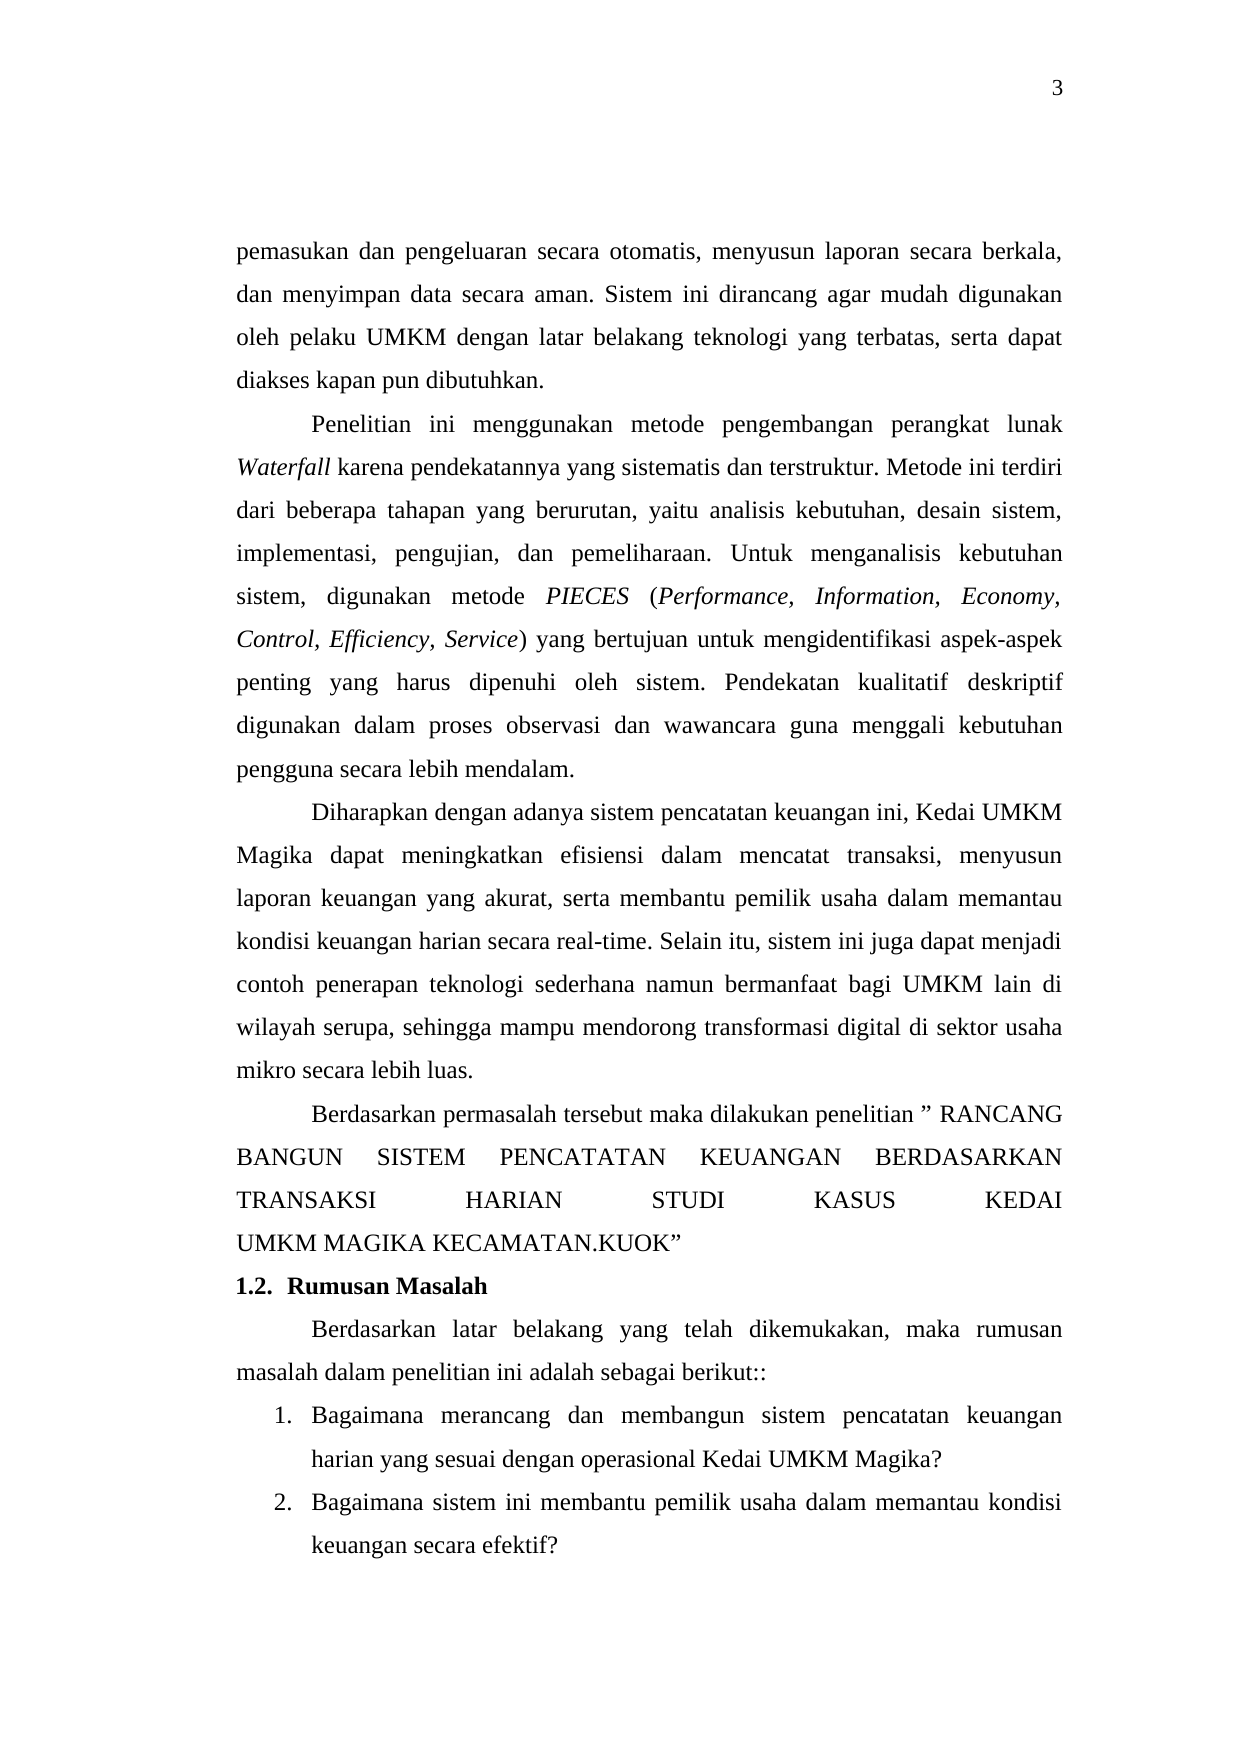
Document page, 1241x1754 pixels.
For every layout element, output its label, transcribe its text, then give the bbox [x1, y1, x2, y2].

text Berdasarkan permasalah tersebut maka dilakukan penelitian ” RANCANG BANGUN SISTEM PENCATATAN KEUANGAN BERDASARKAN TRANSAKSI HARIAN STUDI KASUS KEDAI UMKM MAGIKA KECAMATAN.KUOK” [236, 1099, 1063, 1257]
list Bagaimana merancang dan membangun sistem pencatatan keuangan harian yang sesuai dengan operasional Kedai UMKM Magika? [274, 1401, 1063, 1472]
list Bagaimana sistem ini membantu pemilik usaha dalam memantau kondisi keuangan secara efektif? [274, 1487, 1063, 1559]
text Penelitian ini menggunakan metode pengembangan perangkat lunak Waterfall karena pendekatannya yang sistematis dan terstruktur. Metode ini terdiri dari beberapa tahapan yang berurutan, yaitu analisis kebutuhan, desain sistem, implementasi, pengujian, dan pemeliharaan. Untuk menganalisis kebutuhan sistem, digunakan metode PIECES (Performance, Information, Economy, Control, Efficiency, Service) yang bertujuan untuk mengidentifikasi aspek-aspek penting yang harus dipenuhi oleh sistem. Pendekatan kualitatif deskriptif digunakan dalam proses observasi dan wawancara guna menggali kebutuhan pengguna secara lebih mendalam. [236, 409, 1063, 782]
subtitle Rumusan Masalah [235, 1271, 1063, 1300]
text Diharapkan dengan adanya sistem pencatatan keuangan ini, Kedai UMKM Magika dapat meningkatkan efisiensi dalam mencatat transaksi, menyusun laporan keuangan yang akurat, serta membantu pemilik usaha dalam memantau kondisi keuangan harian secara real-time. Selain itu, sistem ini juga dapat menjadi contoh penerapan teknologi sederhana namun bermanfaat bagi UMKM lain di wilayah serupa, sehingga mampu mendorong transformasi digital di sektor usaha mikro secara lebih luas. [236, 797, 1063, 1084]
text Berdasarkan latar belakang yang telah dikemukakan, maka rumusan masalah dalam penelitian ini adalah sebagai berikut:: [236, 1314, 1063, 1386]
